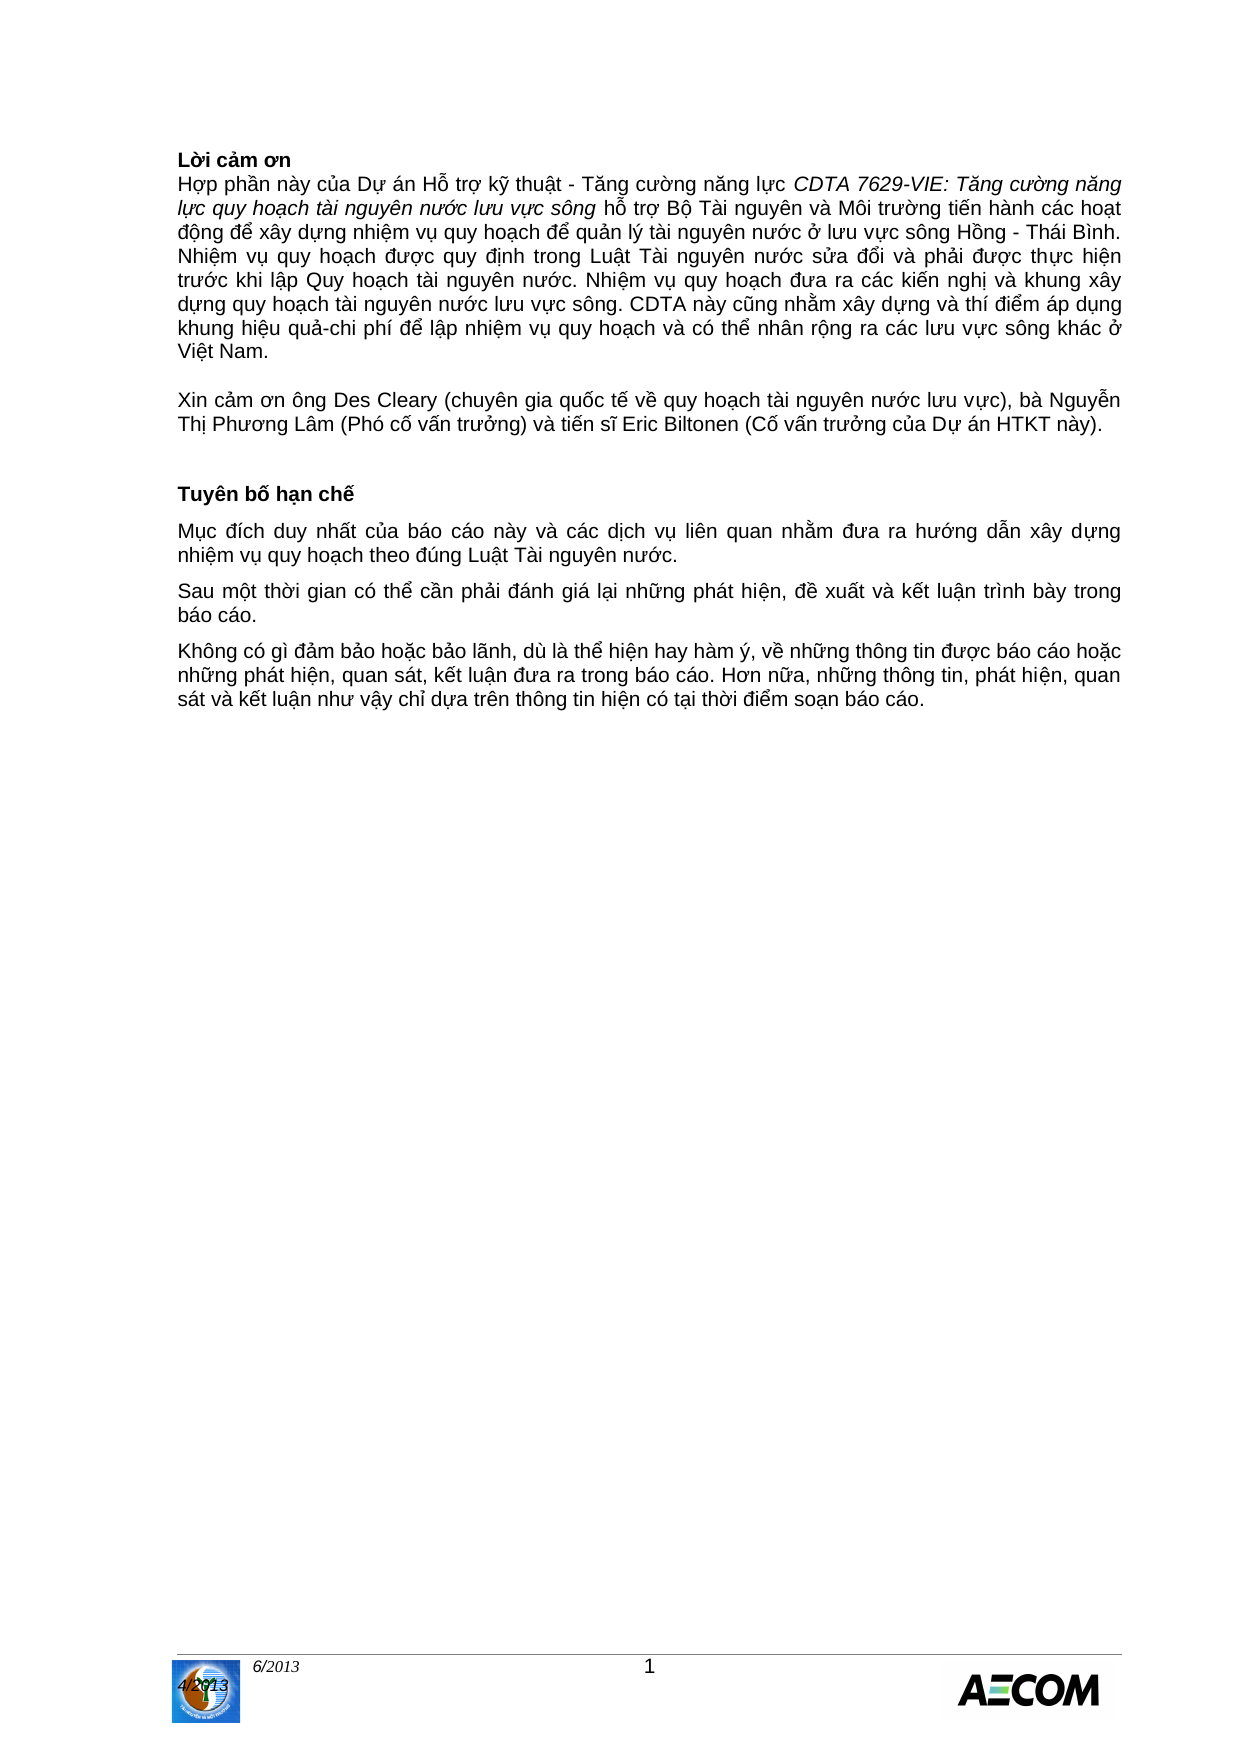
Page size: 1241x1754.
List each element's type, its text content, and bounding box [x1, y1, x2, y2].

text Tuyên bố hạn chế [177, 482, 1122, 506]
text Hợp phần này của Dự án Hỗ trợ kỹ thuật - Tăng cường năng lực CDTA 7629-VIE: Tăng cường năng lực quy hoạch tài nguyên nước lưu vực sông hỗ trợ Bộ Tài nguyên và Môi trường tiến hành các hoạt động để xây dựng nhiệm vụ quy hoạch để quản lý tài nguyên nước ở lưu vực sông Hồng - Thái Bình. Nhiệm vụ quy hoạch được quy định trong Luật Tài nguyên nước sửa đổi và phải được thực hiện trước khi lập Quy hoạch tài nguyên nước. Nhiệm vụ quy hoạch đưa ra các kiến nghị và khung xây dựng quy hoạch tài nguyên nước lưu vực sông. CDTA này cũng nhằm xây dựng và thí điểm áp dụng khung hiệu quả-chi phí để lập nhiệm vụ quy hoạch và có thể nhân rộng ra các lưu vực sông khác ở Việt Nam. [177, 172, 1122, 363]
text Lời cảm ơn [177, 148, 1122, 172]
picture [942, 1659, 1114, 1721]
picture [171, 1660, 241, 1723]
text Không có gì đảm bảo hoặc bảo lãnh, dù là thể hiện hay hàm ý, về những thông tin được báo cáo hoặc những phát hiện, quan sát, kết luận đưa ra trong báo cáo. Hơn nữa, những thông tin, phát hiện, quan sát và kết luận như vậy chỉ dựa trên thông tin hiện có tại thời điểm soạn báo cáo. [177, 639, 1122, 711]
text Xin cảm ơn ông Des Cleary (chuyên gia quốc tế về quy hoạch tài nguyên nước lưu vực), bà Nguyễn Thị Phương Lâm (Phó cố vấn trưởng) và tiến sĩ Eric Biltonen (Cố vấn trưởng của Dự án HTKT này). [177, 388, 1122, 436]
text Mục đích duy nhất của báo cáo này và các dịch vụ liên quan nhằm đưa ra hướng dẫn xây dựng nhiệm vụ quy hoạch theo đúng Luật Tài nguyên nước. [177, 518, 1122, 566]
text Sau một thời gian có thể cần phải đánh giá lại những phát hiện, đề xuất và kết luận trình bày trong báo cáo. [177, 579, 1122, 627]
